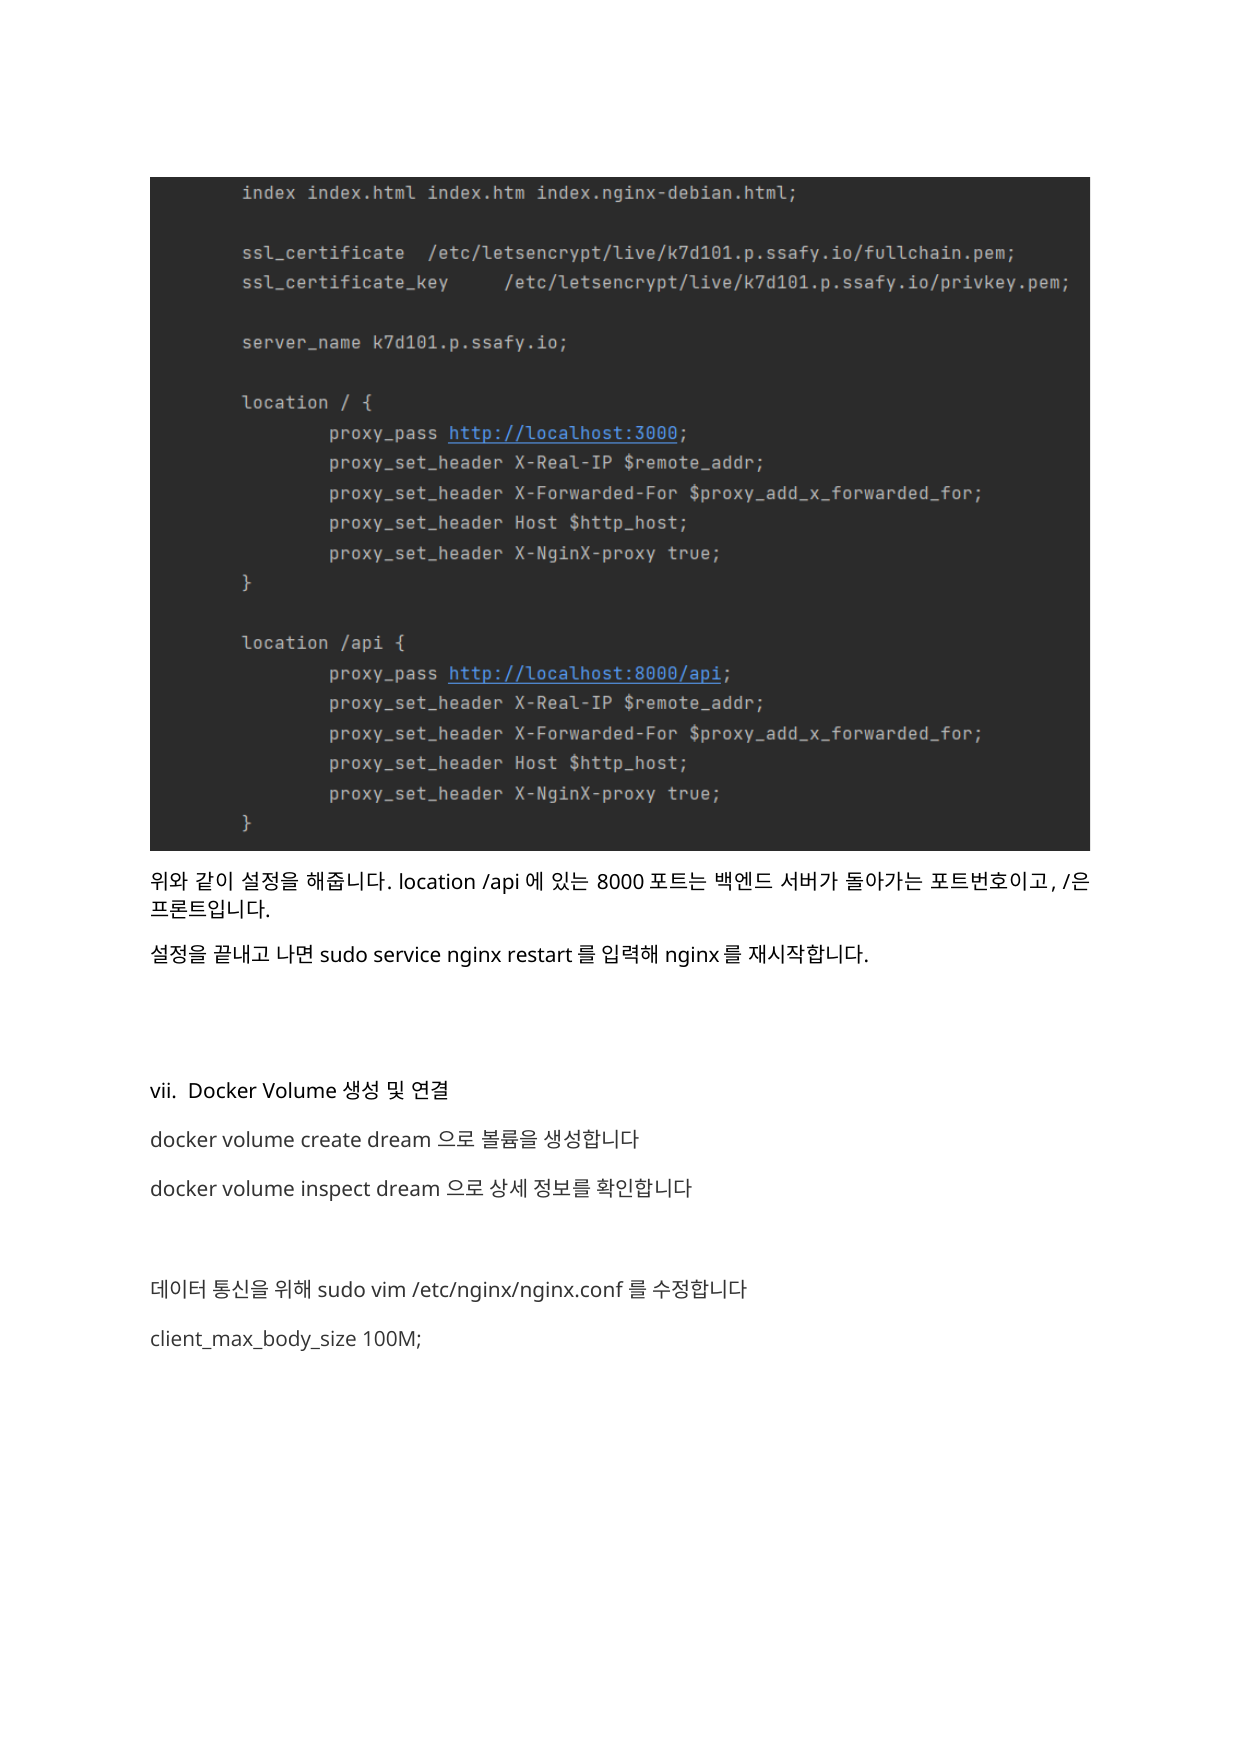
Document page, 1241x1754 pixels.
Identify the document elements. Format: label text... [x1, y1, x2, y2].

text vii. Docker Volume 생성 및 연결 [150, 1076, 1090, 1104]
picture [150, 177, 1091, 851]
text 위와 같이 설정을 해줍니다. location /api에 있는 8000포트는 백엔드 서버가 돌아가는 포트번호이고, /은 프론트입니다. [150, 867, 1090, 924]
text 설정을 끝내고 나면 sudo service nginx restart를 입력해 nginx를 재시작합니다. [150, 940, 1090, 969]
text client_max_body_size 100M; [150, 1324, 1090, 1352]
text docker volume create dream 으로 볼륨을 생성합니다 [150, 1125, 1090, 1153]
text docker volume inspect dream 으로 상세 정보를 확인합니다 [150, 1174, 1090, 1203]
